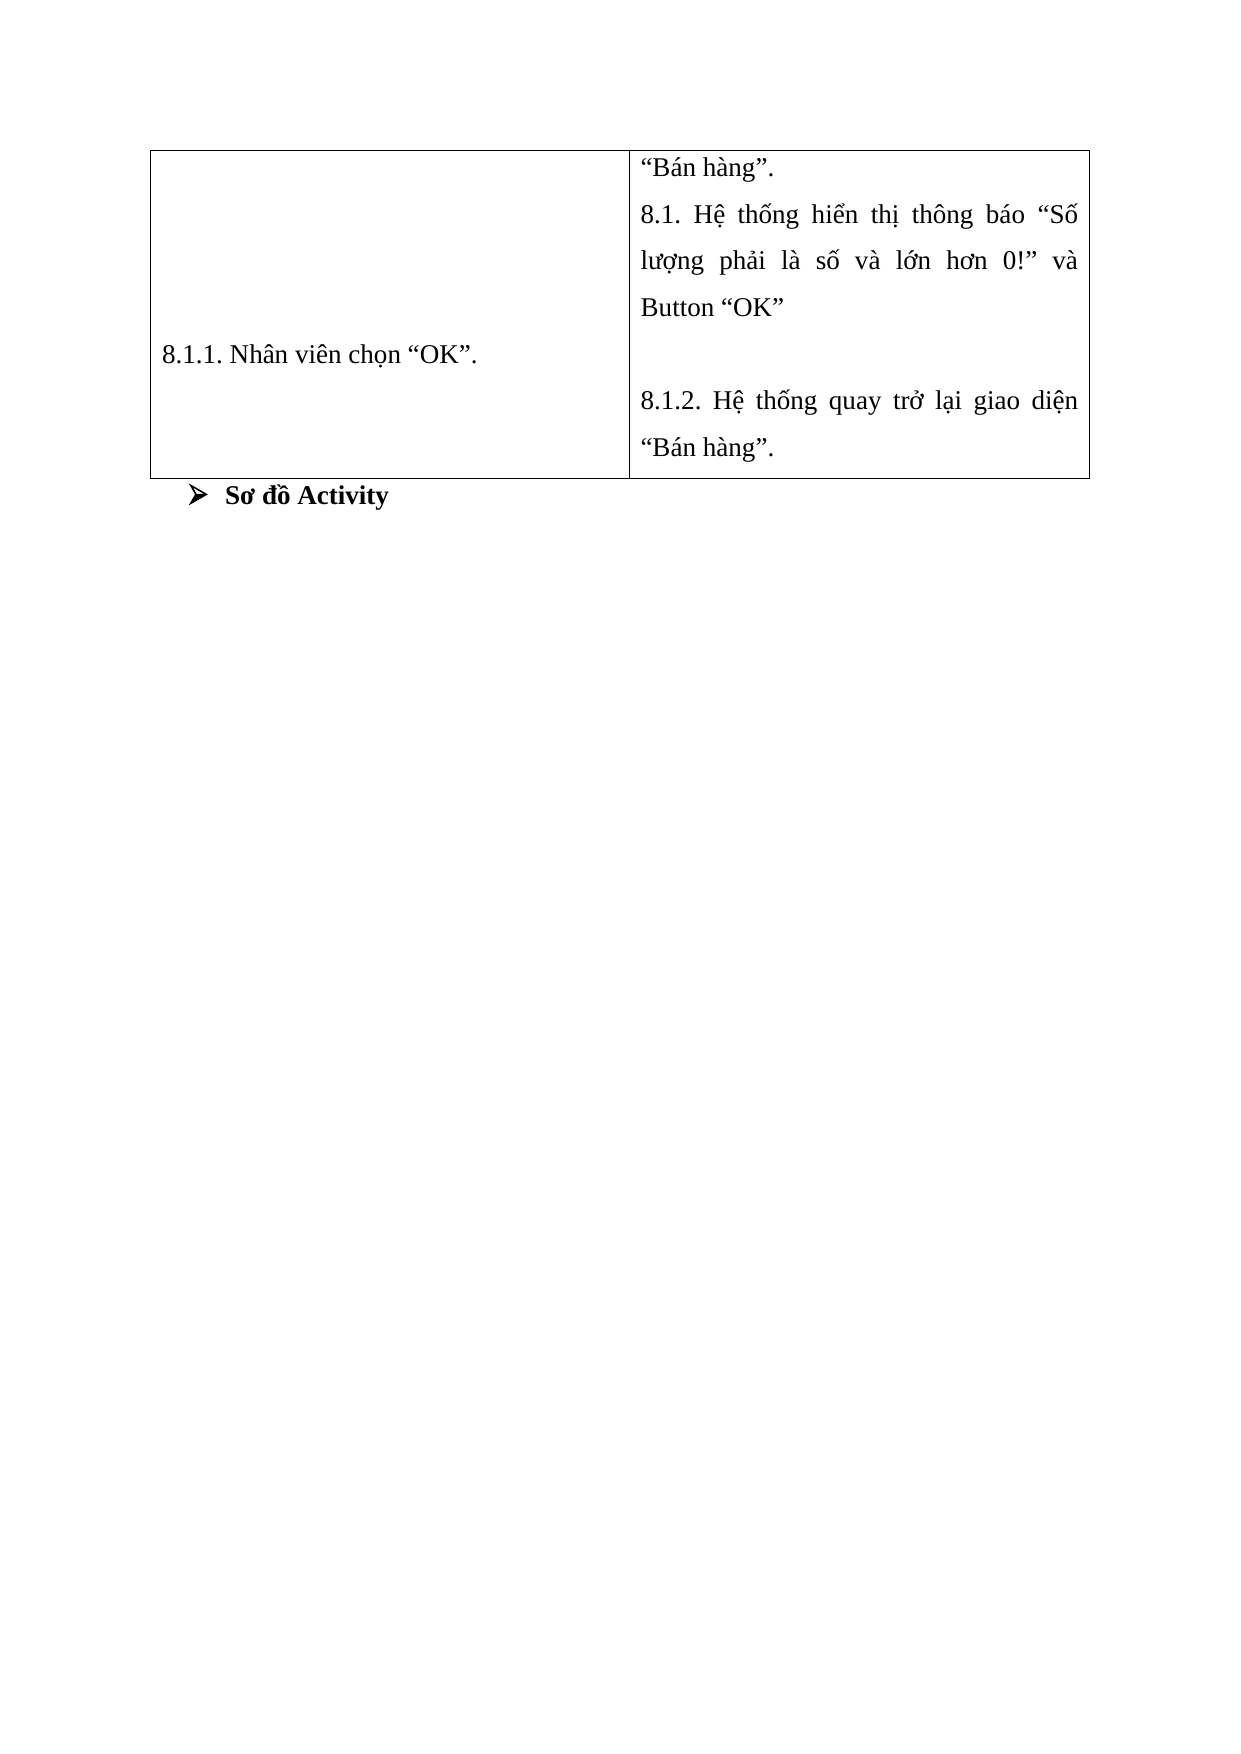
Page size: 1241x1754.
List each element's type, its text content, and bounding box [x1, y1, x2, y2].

list Sơ đồ Activity [187, 479, 1090, 510]
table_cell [151, 151, 629, 478]
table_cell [630, 151, 1089, 478]
